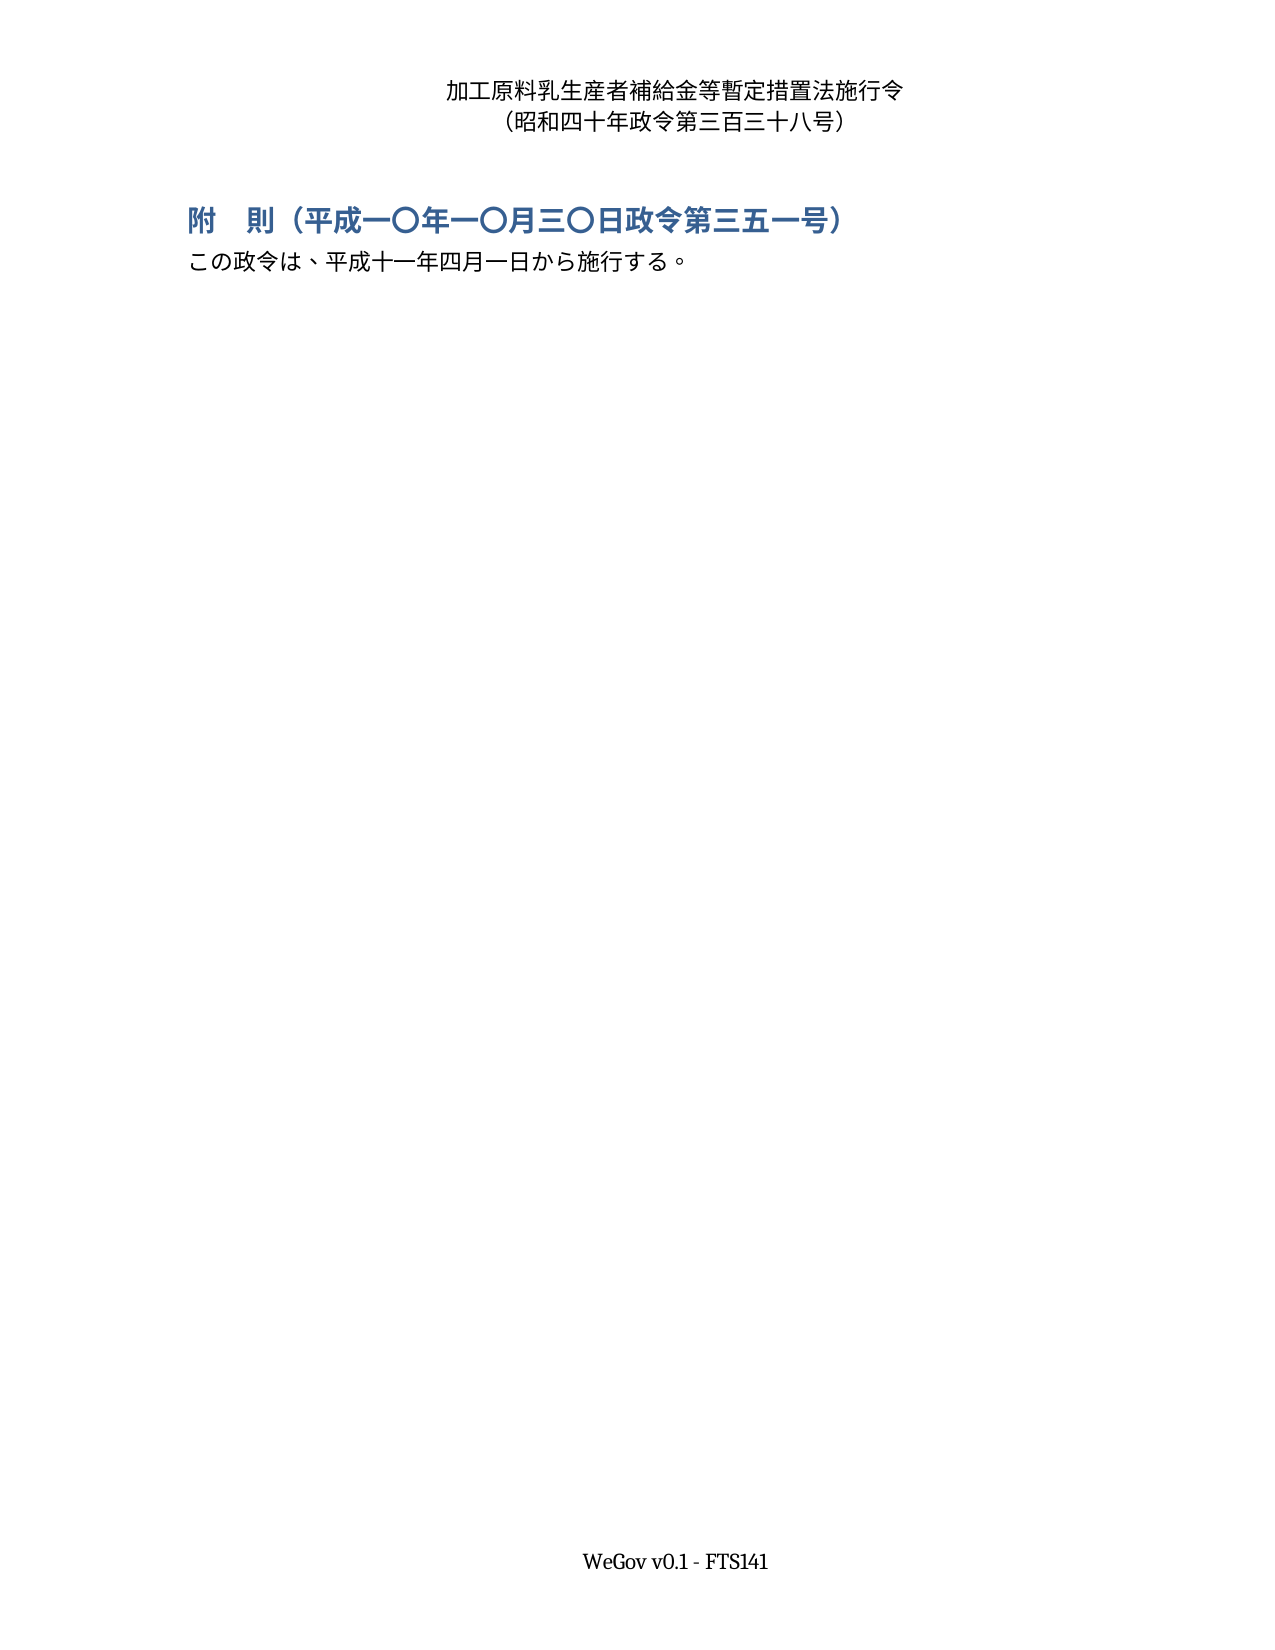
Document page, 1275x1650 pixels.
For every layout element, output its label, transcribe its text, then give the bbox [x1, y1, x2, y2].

subtitle 附 則（平成一〇年一〇月三〇日政令第三五一号） [187, 200, 1087, 240]
text この政令は、平成十一年四月一日から施行する。 [187, 246, 1087, 277]
